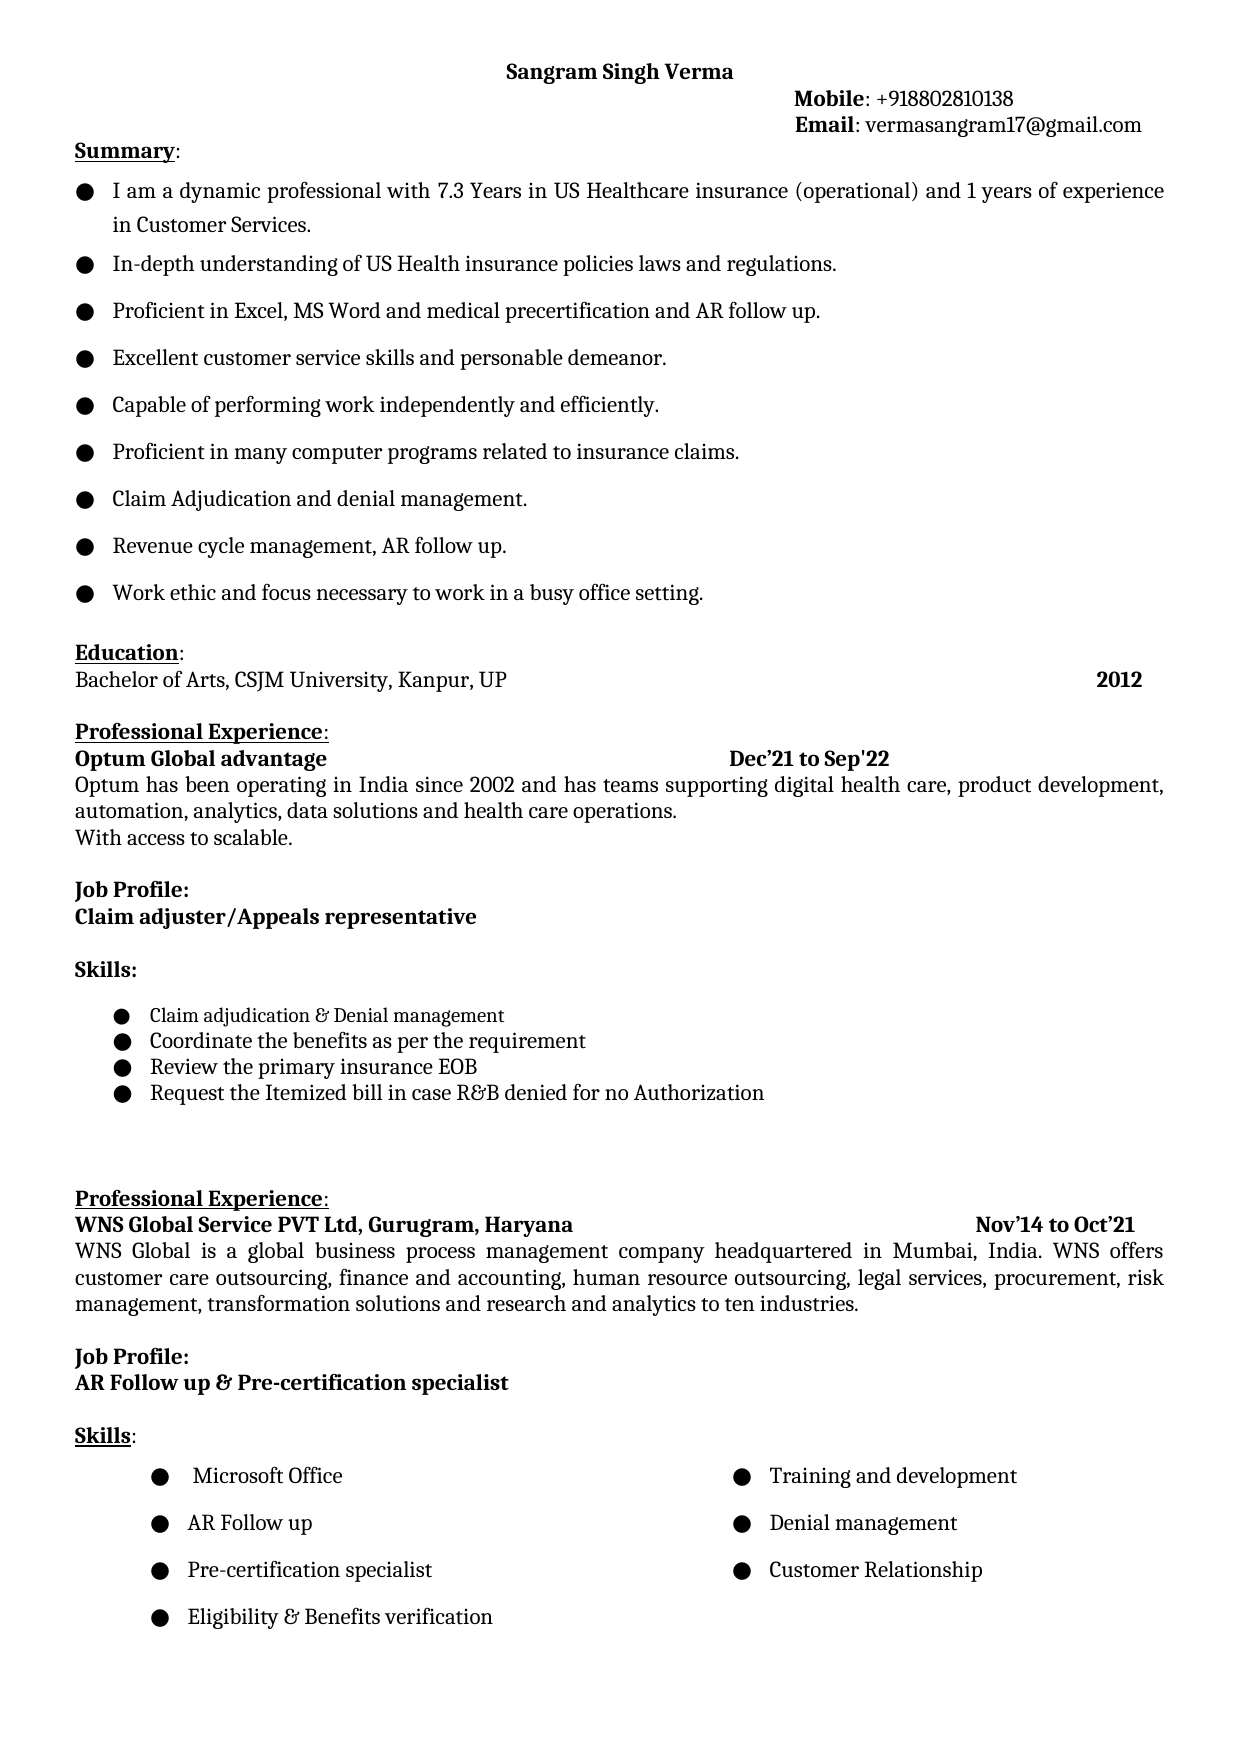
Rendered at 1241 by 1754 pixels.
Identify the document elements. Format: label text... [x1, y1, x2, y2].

text Bachelor of Arts, CSJM University, Kanpur, UP 2012 [75, 666, 1165, 693]
text Email: vermasangram17@gmail.com [75, 112, 1165, 138]
list Customer Relationship [732, 1543, 1165, 1590]
list Proficient in Excel, MS Word and medical precertification and AR follow up. [75, 285, 1165, 332]
text WNS Global is a global business process management company headquartered in Mumbai, India. WNS offers customer care outsourcing, finance and accounting, human resource outsourcing, legal services, procurement, risk management, transformation solutions and research and analytics to ten industries. [75, 1238, 1165, 1317]
list Excellent customer service skills and personable demeanor. [75, 332, 1165, 379]
text Claim adjuster/Appeals representative [75, 904, 1165, 930]
text Professional Experience: [75, 1186, 1165, 1212]
text AR Follow up & Pre-certification specialist [75, 1370, 1165, 1396]
text WNS Global Service PVT Ltd, Gurugram, Haryana Nov’14 to Oct’21 [75, 1212, 1165, 1238]
list Pre-certification specialist [150, 1543, 583, 1590]
text Education: [75, 640, 1165, 666]
text Skills: [75, 956, 1165, 983]
list Capable of performing work independently and efficiently. [75, 379, 1165, 426]
list Proficient in many computer programs related to insurance claims. [75, 426, 1165, 473]
text Job Profile: [75, 877, 1165, 904]
text Optum Global advantage Dec’21 to Sep'22 [75, 746, 1165, 772]
text Optum has been operating in India since 2002 and has teams supporting digital health care, product development, automation, analytics, data solutions and health care operations. [75, 772, 1165, 824]
subtitle Claim adjudication & Denial management [112, 1003, 1165, 1027]
text Mobile: +918802810138 [75, 86, 1165, 112]
text Professional Experience: [75, 719, 1165, 746]
list Training and development [732, 1449, 1165, 1496]
list Claim Adjudication and denial management. [75, 473, 1165, 520]
list AR Follow up [150, 1496, 583, 1543]
list Microsoft Office [150, 1449, 583, 1496]
text Job Profile: [75, 1344, 1165, 1370]
list Work ethic and focus necessary to work in a busy office setting. [75, 567, 1165, 614]
text With access to scalable. [75, 824, 1165, 851]
list Request the Itemized bill in case R&B denied for no Authorization [112, 1080, 1165, 1107]
text Skills: [75, 1423, 1165, 1449]
list Denial management [732, 1496, 1165, 1543]
text Sangram Singh Verma [75, 59, 1165, 86]
list Review the primary insurance EOB [112, 1054, 1165, 1080]
text Summary: [75, 138, 1165, 164]
list In-depth understanding of US Health insurance policies laws and regulations. [75, 238, 1165, 285]
list Revenue cycle management, AR follow up. [75, 520, 1165, 567]
list I am a dynamic professional with 7.3 Years in US Healthcare insurance (operational) and 1 years of experience in Customer Services. [75, 164, 1165, 238]
list Coordinate the benefits as per the requirement [112, 1027, 1165, 1054]
list Eligibility & Benefits verification [150, 1590, 583, 1637]
